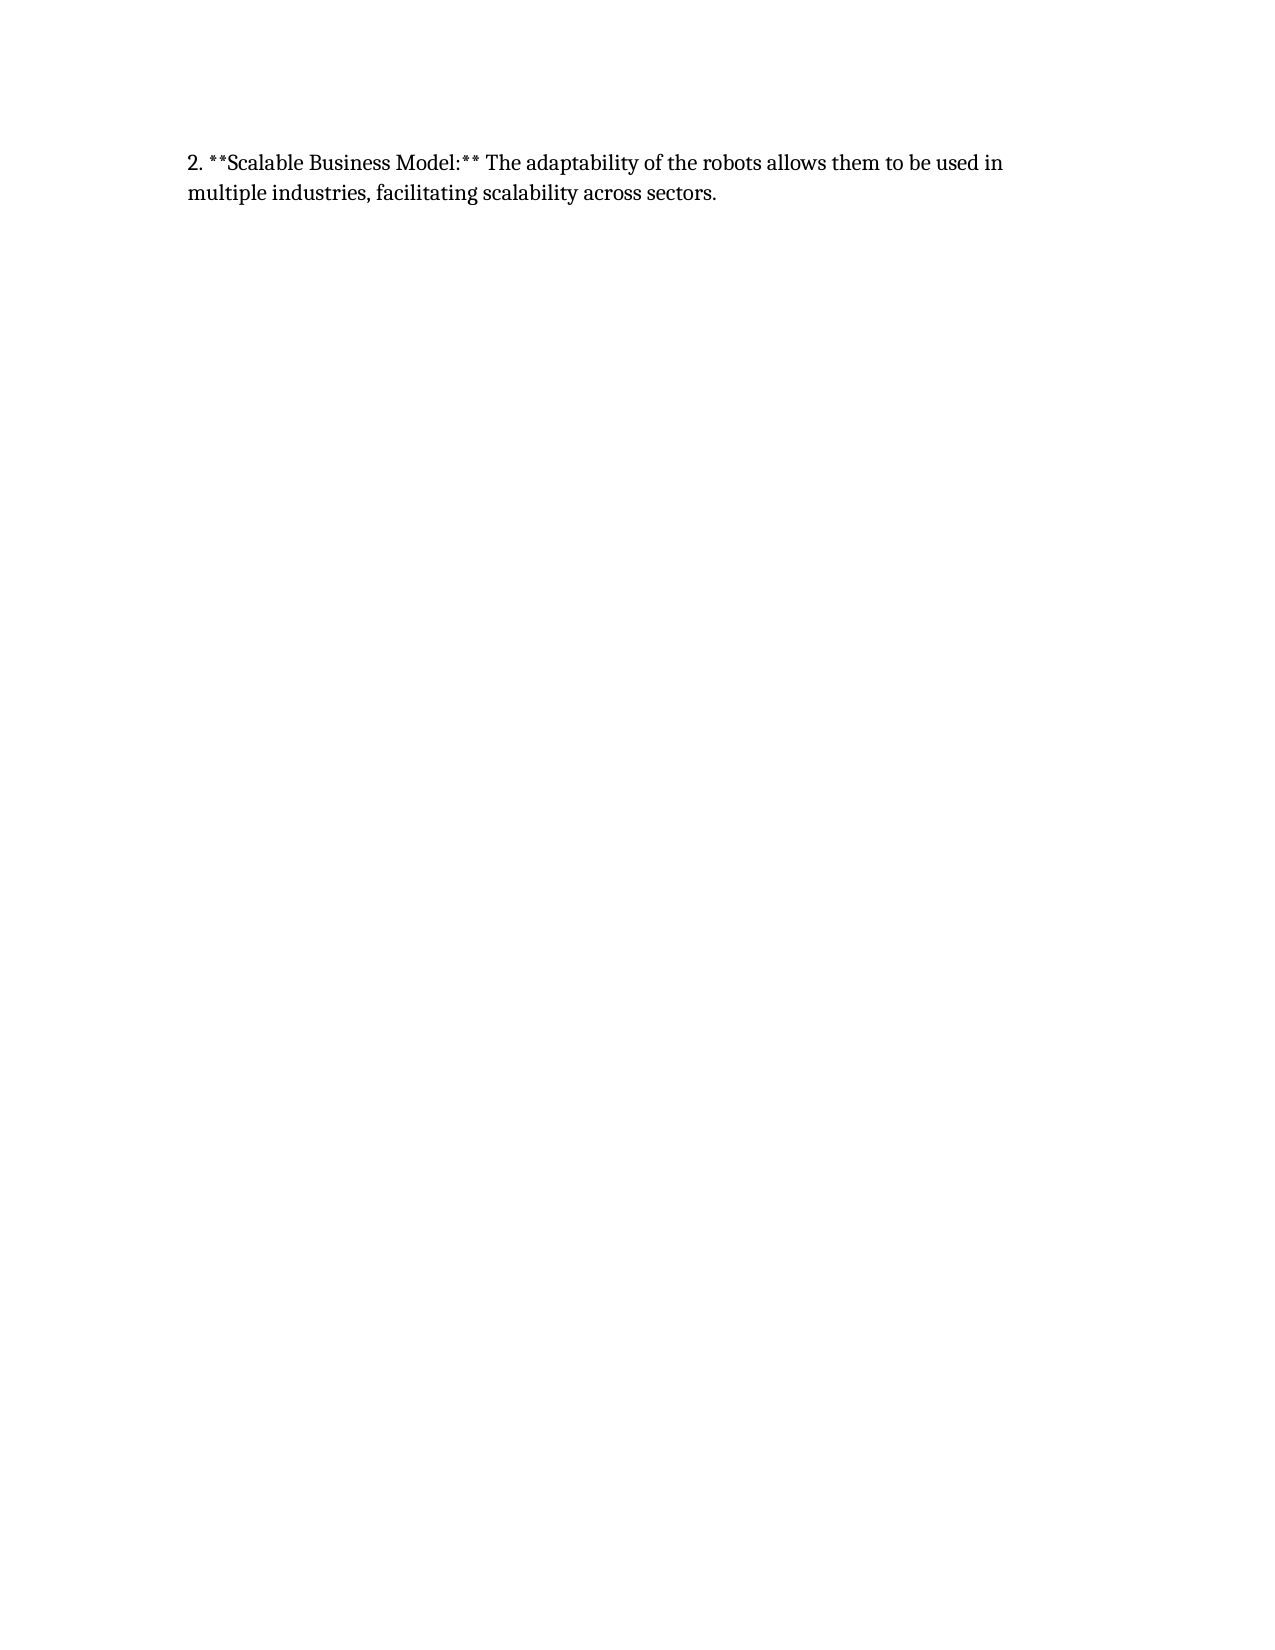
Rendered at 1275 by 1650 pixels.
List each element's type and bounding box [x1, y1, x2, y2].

text [187, 150, 1087, 207]
